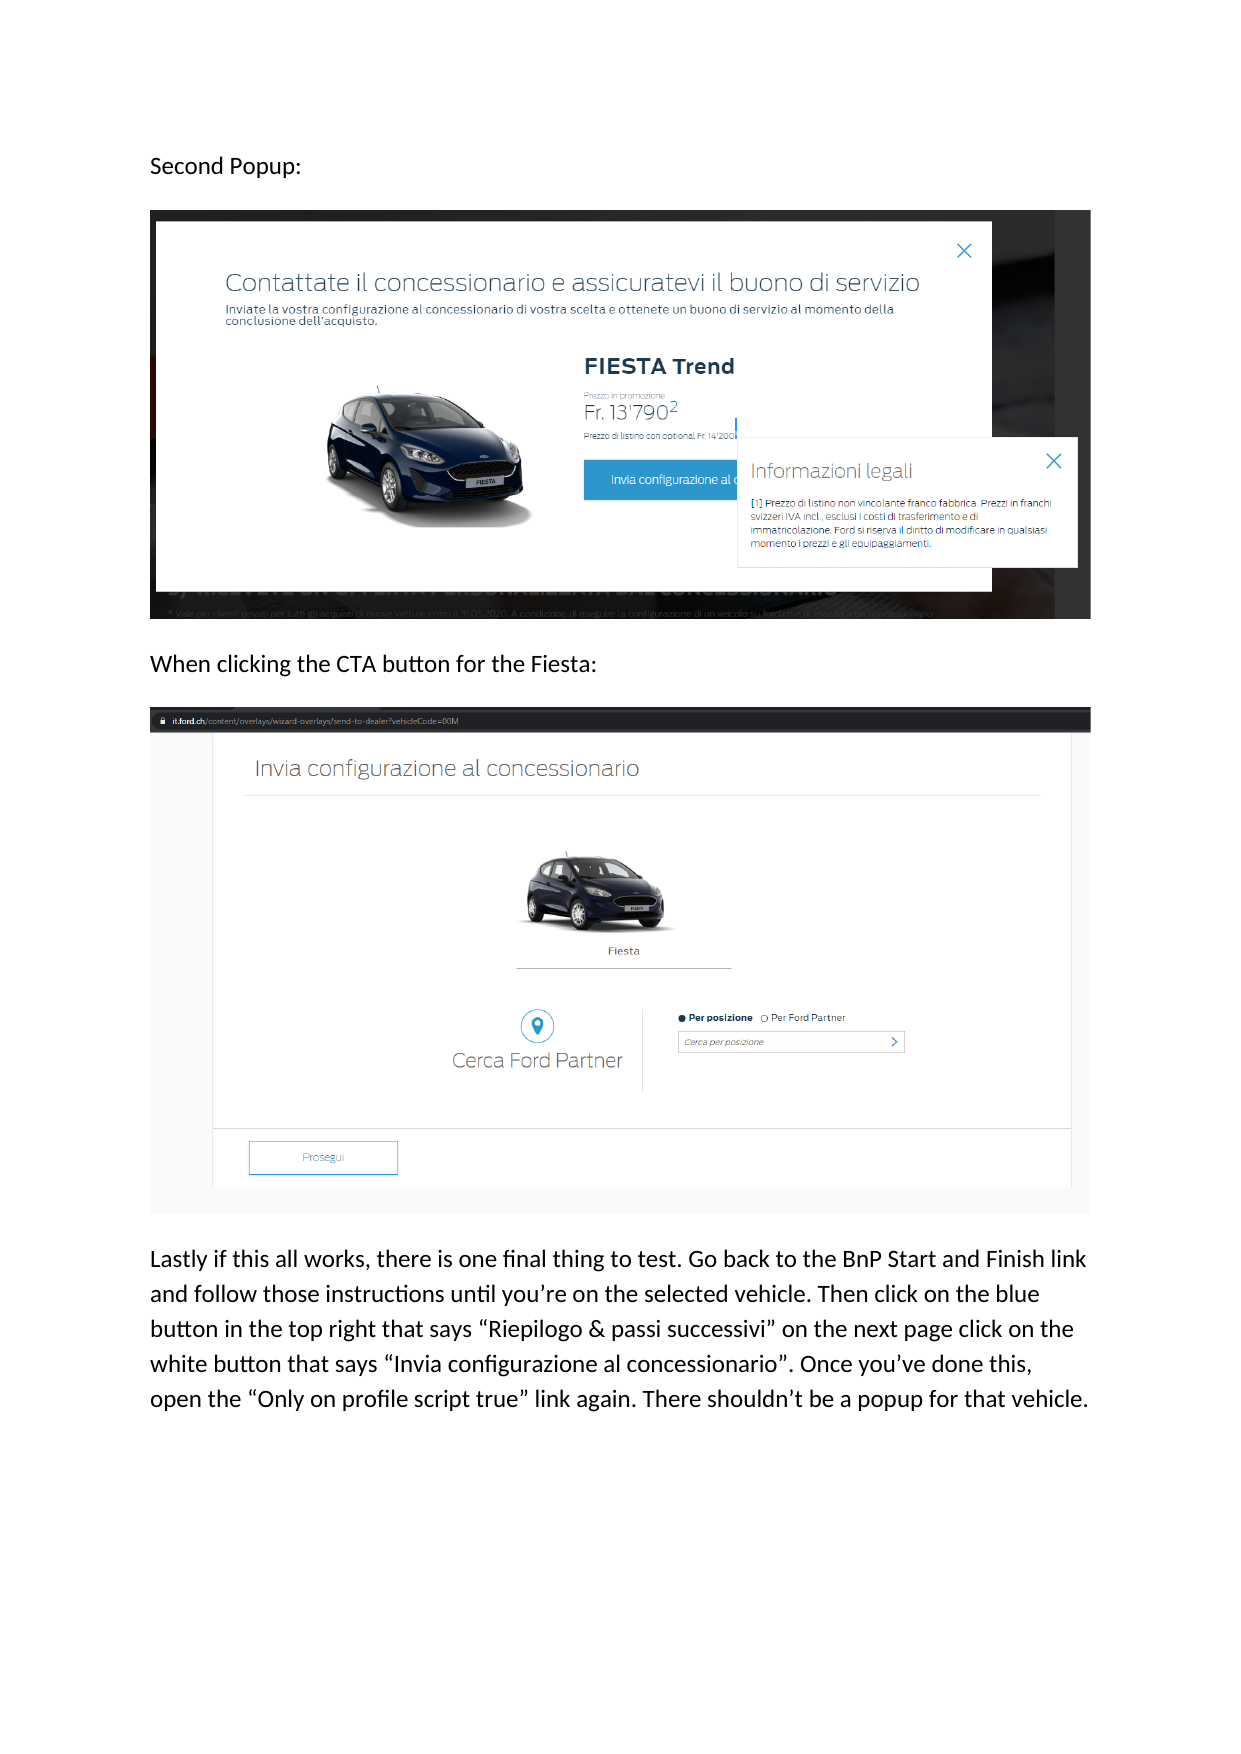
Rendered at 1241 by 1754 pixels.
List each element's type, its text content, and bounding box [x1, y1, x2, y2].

text When clicking the CTA button for the Fiesta: [150, 648, 1090, 678]
text Second Popup: [150, 150, 1090, 181]
picture [150, 210, 1091, 619]
text Lastly if this all works, there is one final thing to test. Go back to the BnP Start and Finish link and follow those instructions until you’re on the selected vehicle. Then click on the blue button in the top right that says “Riepilogo & passi successivi” on the next page click on the white button that says “Invia configurazione al concessionario”. Once you’ve done this, open the “Only on profile script true” link again. There shouldn’t be a popup for that vehicle. [150, 1243, 1090, 1414]
picture [150, 707, 1091, 1214]
